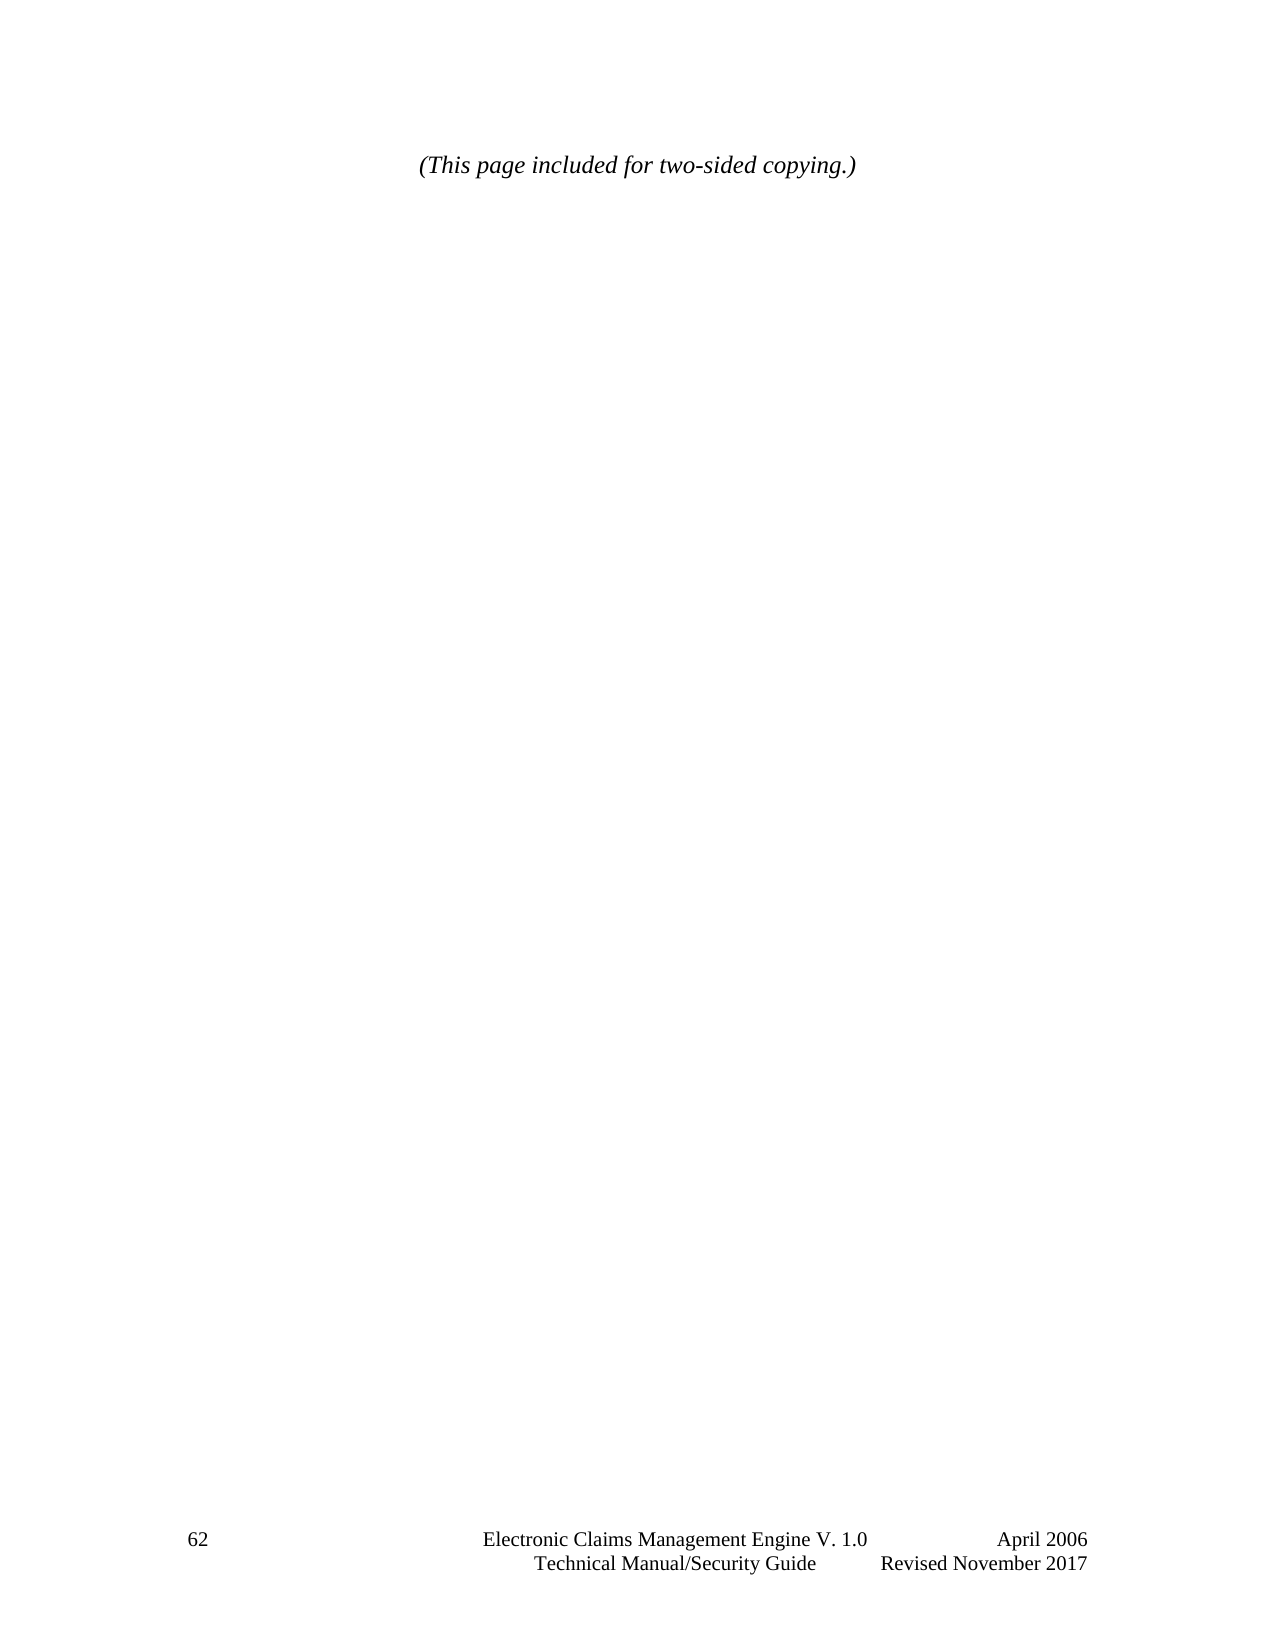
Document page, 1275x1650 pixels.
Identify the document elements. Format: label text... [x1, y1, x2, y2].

text (This page included for two-sided copying.) [187, 150, 1087, 179]
